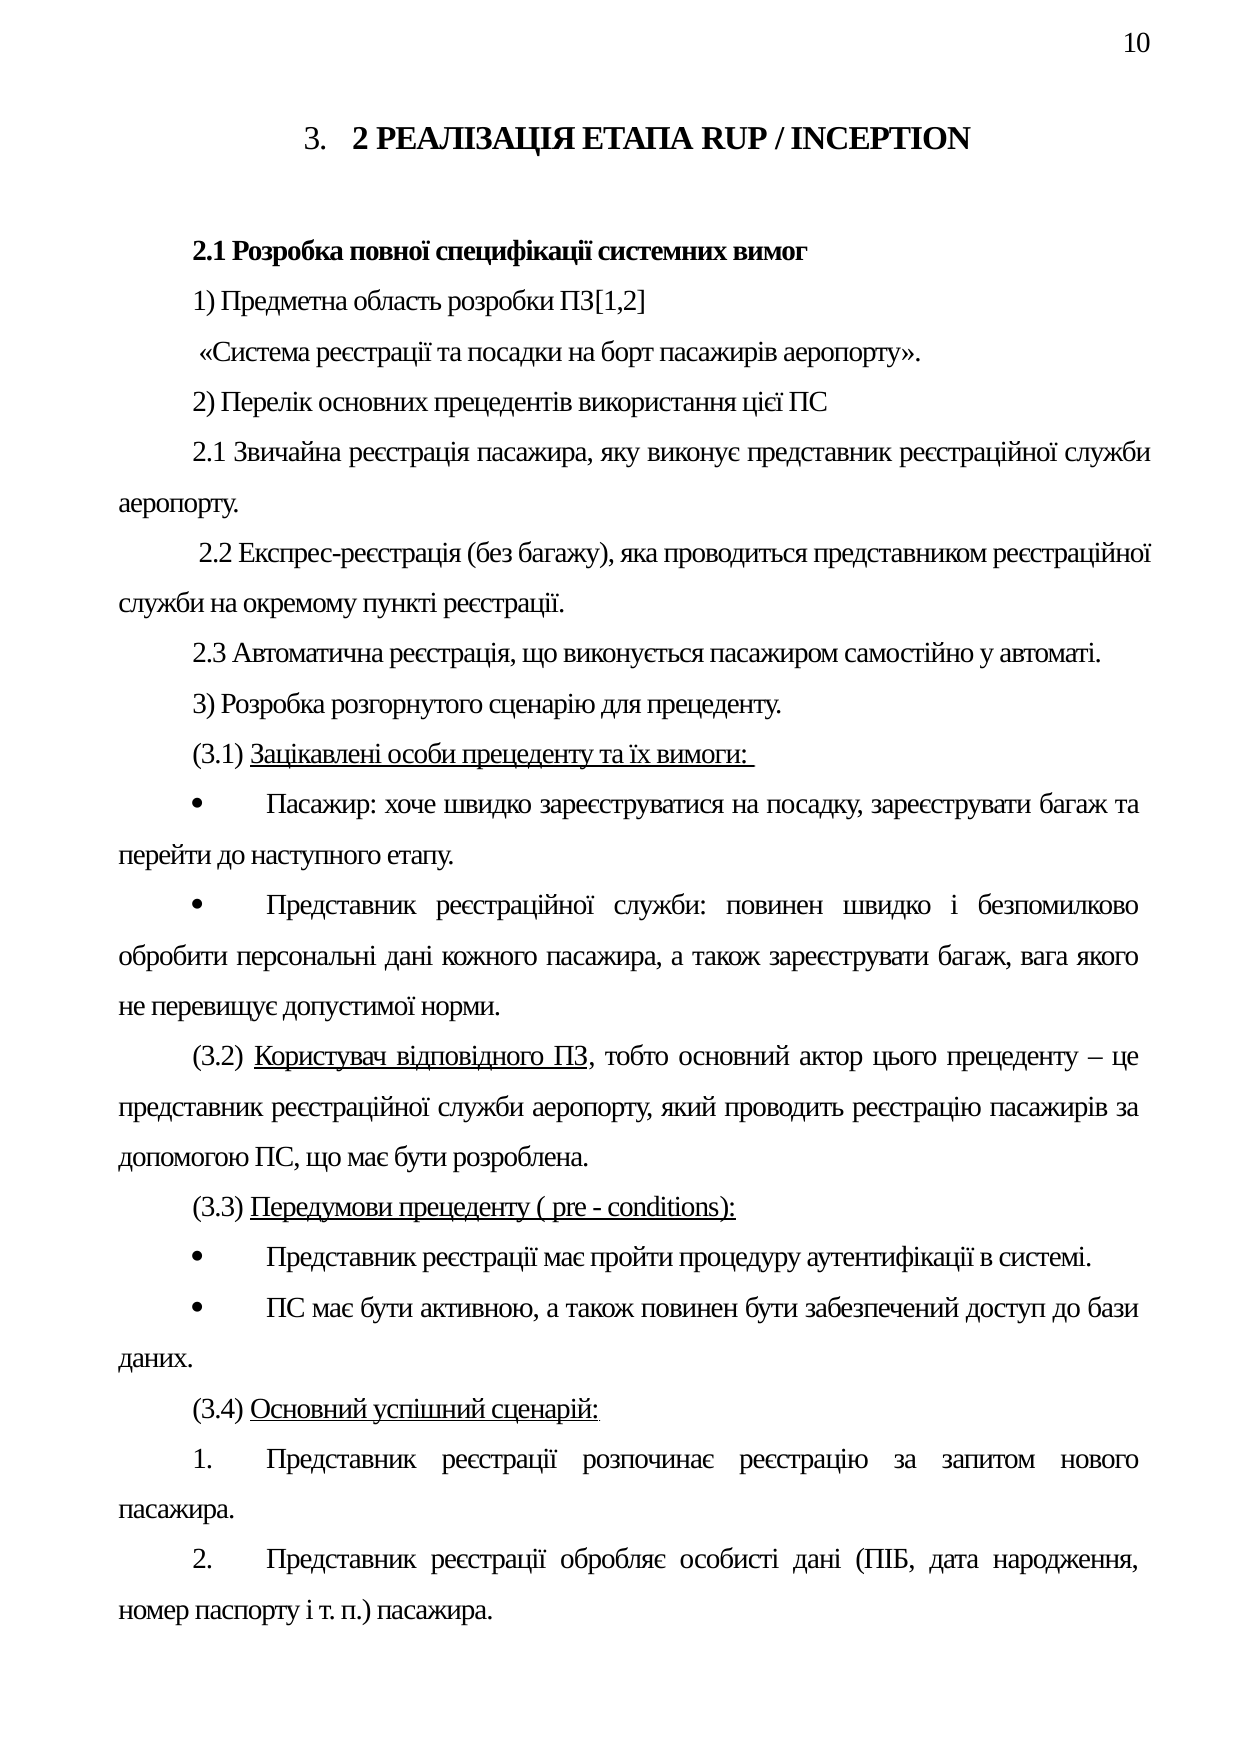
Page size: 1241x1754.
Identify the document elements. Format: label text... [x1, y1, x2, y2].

text «Система реєстрації та посадки на борт пасажирів аеропорту». [118, 334, 1152, 367]
list Представник реєстрації розпочинає реєстрацію за запитом нового пасажира. [118, 1441, 1140, 1525]
text 2) Перелік основних прецедентів використання цієї ПС [118, 384, 1152, 418]
list Представник реєстрації має пройти процедуру аутентифікації в системі. [118, 1239, 1140, 1273]
list Десктопний-додаток, який необхідно синхронізувати з веб-застосунком для коректного зберігання інформації та опрацювання запитів користувачів.2 РЕАЛІЗАЦІЯ ЕТАПА RUP / INCEPTION [303, 118, 1152, 156]
list Представник реєстрації обробляє особисті дані (ПІБ, дата народження, номер паспорту і т. п.) пасажира. [118, 1542, 1140, 1626]
text 2.3 Автоматична реєстрація, що виконується пасажиром самостійно у автоматі. [118, 636, 1152, 669]
text 3) Розробка розгорнутого сценарію для прецеденту. [118, 686, 1152, 719]
text 1) Предметна область розробки ПЗ[1,2] [118, 283, 1152, 317]
text (3.1) Зацікавлені особи прецеденту та їх вимоги: [118, 736, 1140, 770]
list (3.3) Передумови прецеденту ( pre - conditions): [118, 1189, 1140, 1223]
list (3.2) Користувач відповідного ПЗ, тобто основний актор цього прецеденту – це представник реєстраційної служби аеропорту, який проводить реєстрацію пасажирів за допомогою ПС, що має бути розроблена. [118, 1038, 1140, 1172]
list (3.4) Основний успішний сценарій: [118, 1391, 1140, 1424]
text 2.1 Розробка повної специфікації системних вимог [118, 233, 1152, 267]
list Пасажир: хоче швидко зареєструватися на посадку, зареєструвати багаж та перейти до наступного етапу. [118, 787, 1140, 871]
list ПС має бути активною, а також повинен бути забезпечений доступ до бази даних. [118, 1290, 1140, 1374]
text 2.2 Експрес-реєстрація (без багажу), яка проводиться представником реєстраційної служби на окремому пункті реєстрації. [118, 535, 1152, 619]
list Представник реєстраційної служби: повинен швидко і безпомилково обробити персональні дані кожного пасажира, а також зареєструвати багаж, вага якого не перевищує допустимої норми. [118, 887, 1140, 1022]
text 2.1 Звичайна реєстрація пасажира, яку виконує представник реєстраційної служби аеропорту. [118, 434, 1152, 518]
